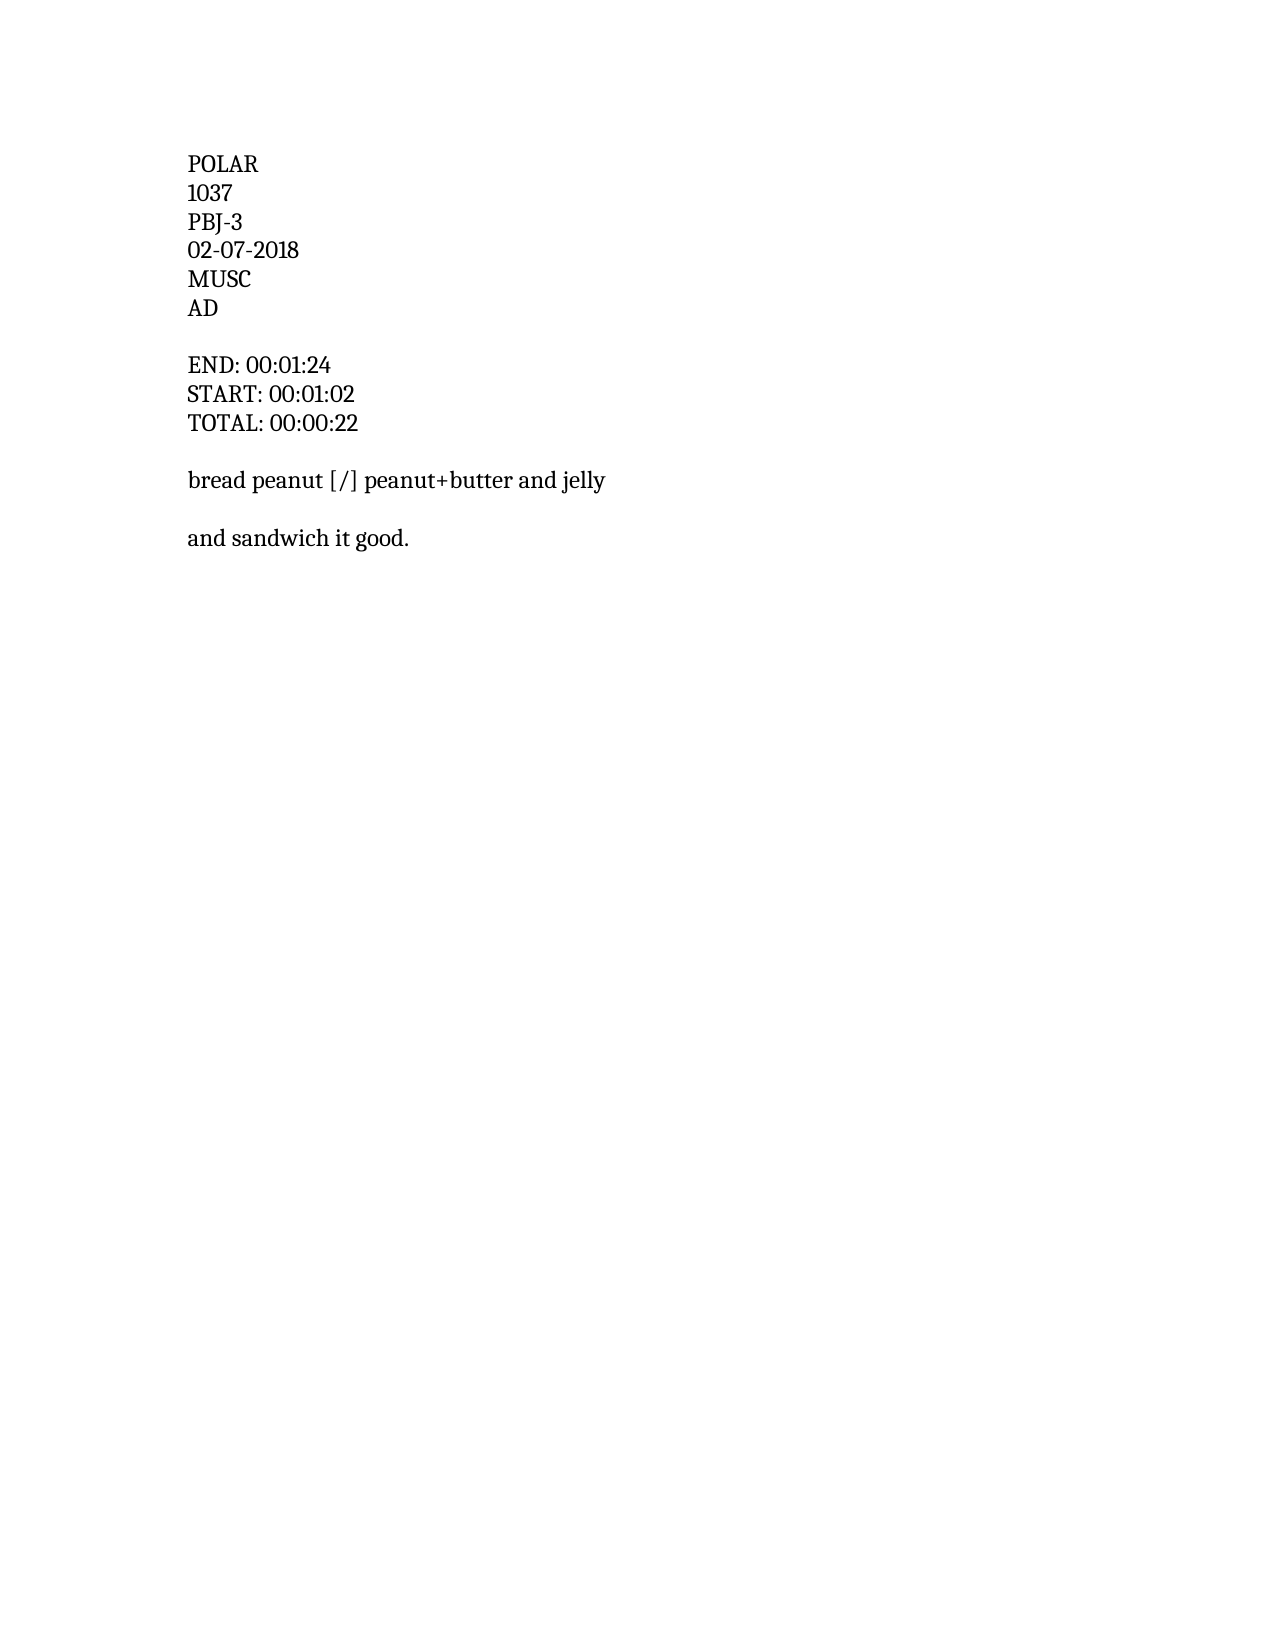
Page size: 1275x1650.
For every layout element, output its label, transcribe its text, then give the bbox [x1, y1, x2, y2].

text AD [187, 294, 1087, 322]
text 1037 [187, 179, 1087, 207]
text POLAR [187, 150, 1087, 179]
text bread peanut [/] peanut+butter and jelly [187, 466, 1087, 495]
text START: 00:01:02 [187, 380, 1087, 409]
text and sandwich it good. [187, 524, 1087, 552]
text END: 00:01:24 [187, 351, 1087, 380]
text TOTAL: 00:00:22 [187, 409, 1087, 437]
text PBJ-3 [187, 207, 1087, 236]
text MUSC [187, 265, 1087, 294]
text 02-07-2018 [187, 236, 1087, 265]
